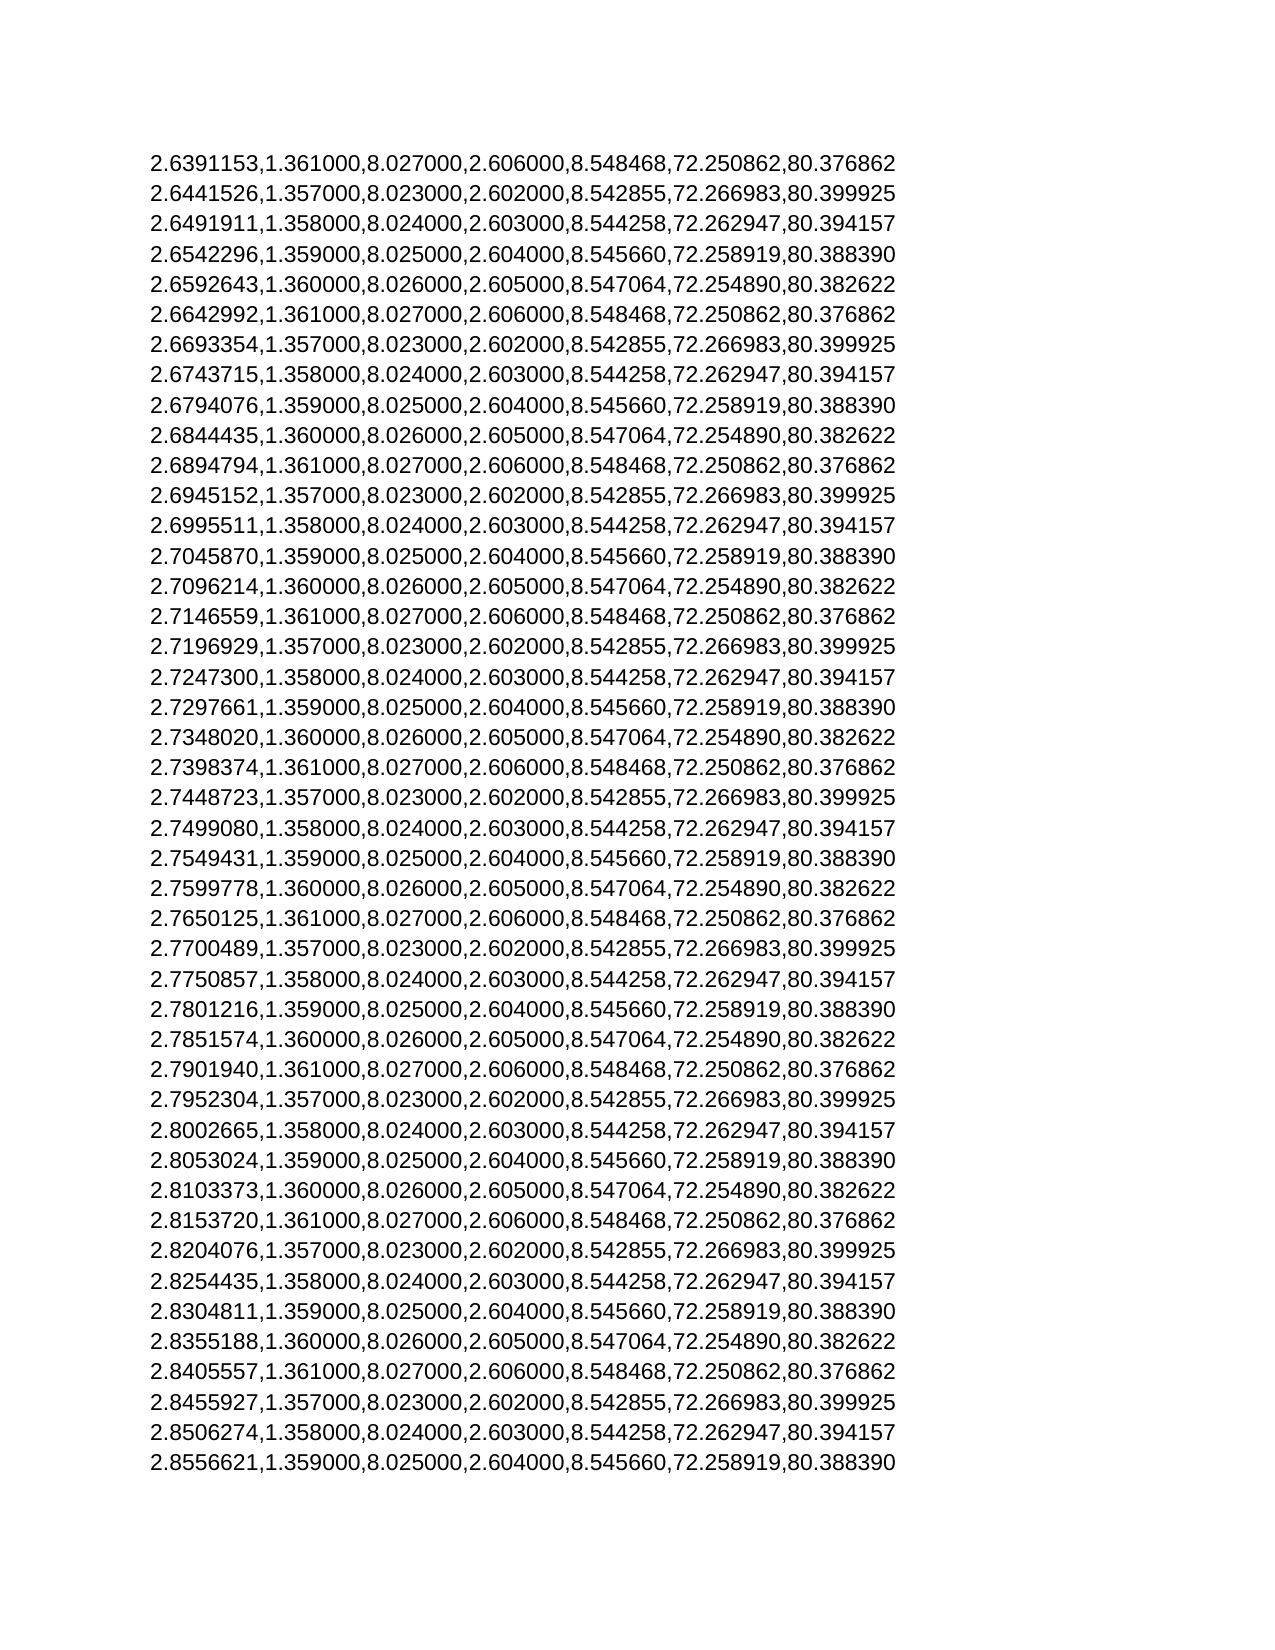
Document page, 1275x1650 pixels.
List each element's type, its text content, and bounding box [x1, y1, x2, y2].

text 2.7348020,1.360000,8.026000,2.605000,8.547064,72.254890,80.382622 [150, 724, 1125, 750]
text 2.7096214,1.360000,8.026000,2.605000,8.547064,72.254890,80.382622 [150, 573, 1125, 599]
text 2.7901940,1.361000,8.027000,2.606000,8.548468,72.250862,80.376862 [150, 1056, 1125, 1083]
text 2.7700489,1.357000,8.023000,2.602000,8.542855,72.266983,80.399925 [150, 935, 1125, 962]
text 2.7549431,1.359000,8.025000,2.604000,8.545660,72.258919,80.388390 [150, 845, 1125, 871]
text 2.6592643,1.360000,8.026000,2.605000,8.547064,72.254890,80.382622 [150, 271, 1125, 297]
text 2.7750857,1.358000,8.024000,2.603000,8.544258,72.262947,80.394157 [150, 966, 1125, 992]
text 2.8153720,1.361000,8.027000,2.606000,8.548468,72.250862,80.376862 [150, 1207, 1125, 1234]
text 2.8506274,1.358000,8.024000,2.603000,8.544258,72.262947,80.394157 [150, 1419, 1125, 1445]
text 2.6491911,1.358000,8.024000,2.603000,8.544258,72.262947,80.394157 [150, 210, 1125, 237]
text 2.8053024,1.359000,8.025000,2.604000,8.545660,72.258919,80.388390 [150, 1147, 1125, 1173]
text 2.7146559,1.361000,8.027000,2.606000,8.548468,72.250862,80.376862 [150, 603, 1125, 629]
text 2.7247300,1.358000,8.024000,2.603000,8.544258,72.262947,80.394157 [150, 663, 1125, 690]
text 2.6642992,1.361000,8.027000,2.606000,8.548468,72.250862,80.376862 [150, 301, 1125, 327]
text 2.8254435,1.358000,8.024000,2.603000,8.544258,72.262947,80.394157 [150, 1268, 1125, 1294]
text 2.6743715,1.358000,8.024000,2.603000,8.544258,72.262947,80.394157 [150, 361, 1125, 388]
text 2.7398374,1.361000,8.027000,2.606000,8.548468,72.250862,80.376862 [150, 754, 1125, 781]
text 2.7196929,1.357000,8.023000,2.602000,8.542855,72.266983,80.399925 [150, 633, 1125, 660]
text 2.6995511,1.358000,8.024000,2.603000,8.544258,72.262947,80.394157 [150, 512, 1125, 539]
text 2.8002665,1.358000,8.024000,2.603000,8.544258,72.262947,80.394157 [150, 1117, 1125, 1143]
text 2.7499080,1.358000,8.024000,2.603000,8.544258,72.262947,80.394157 [150, 814, 1125, 841]
text 2.8204076,1.357000,8.023000,2.602000,8.542855,72.266983,80.399925 [150, 1237, 1125, 1264]
text 2.7448723,1.357000,8.023000,2.602000,8.542855,72.266983,80.399925 [150, 784, 1125, 811]
text 2.6542296,1.359000,8.025000,2.604000,8.545660,72.258919,80.388390 [150, 241, 1125, 267]
text 2.8556621,1.359000,8.025000,2.604000,8.545660,72.258919,80.388390 [150, 1449, 1125, 1475]
text 2.6693354,1.357000,8.023000,2.602000,8.542855,72.266983,80.399925 [150, 331, 1125, 358]
text 2.6441526,1.357000,8.023000,2.602000,8.542855,72.266983,80.399925 [150, 180, 1125, 207]
text 2.6894794,1.361000,8.027000,2.606000,8.548468,72.250862,80.376862 [150, 452, 1125, 478]
text 2.6844435,1.360000,8.026000,2.605000,8.547064,72.254890,80.382622 [150, 422, 1125, 448]
text 2.7952304,1.357000,8.023000,2.602000,8.542855,72.266983,80.399925 [150, 1086, 1125, 1113]
text 2.6794076,1.359000,8.025000,2.604000,8.545660,72.258919,80.388390 [150, 392, 1125, 418]
text 2.7045870,1.359000,8.025000,2.604000,8.545660,72.258919,80.388390 [150, 543, 1125, 569]
text 2.8405557,1.361000,8.027000,2.606000,8.548468,72.250862,80.376862 [150, 1358, 1125, 1385]
text 2.7297661,1.359000,8.025000,2.604000,8.545660,72.258919,80.388390 [150, 694, 1125, 720]
text 2.7851574,1.360000,8.026000,2.605000,8.547064,72.254890,80.382622 [150, 1026, 1125, 1052]
text 2.7650125,1.361000,8.027000,2.606000,8.548468,72.250862,80.376862 [150, 905, 1125, 932]
text 2.8455927,1.357000,8.023000,2.602000,8.542855,72.266983,80.399925 [150, 1388, 1125, 1415]
text 2.8355188,1.360000,8.026000,2.605000,8.547064,72.254890,80.382622 [150, 1328, 1125, 1354]
text 2.6945152,1.357000,8.023000,2.602000,8.542855,72.266983,80.399925 [150, 482, 1125, 509]
text 2.7599778,1.360000,8.026000,2.605000,8.547064,72.254890,80.382622 [150, 875, 1125, 901]
text 2.6391153,1.361000,8.027000,2.606000,8.548468,72.250862,80.376862 [150, 150, 1125, 176]
text 2.8304811,1.359000,8.025000,2.604000,8.545660,72.258919,80.388390 [150, 1298, 1125, 1324]
text 2.7801216,1.359000,8.025000,2.604000,8.545660,72.258919,80.388390 [150, 996, 1125, 1022]
text 2.8103373,1.360000,8.026000,2.605000,8.547064,72.254890,80.382622 [150, 1177, 1125, 1203]
